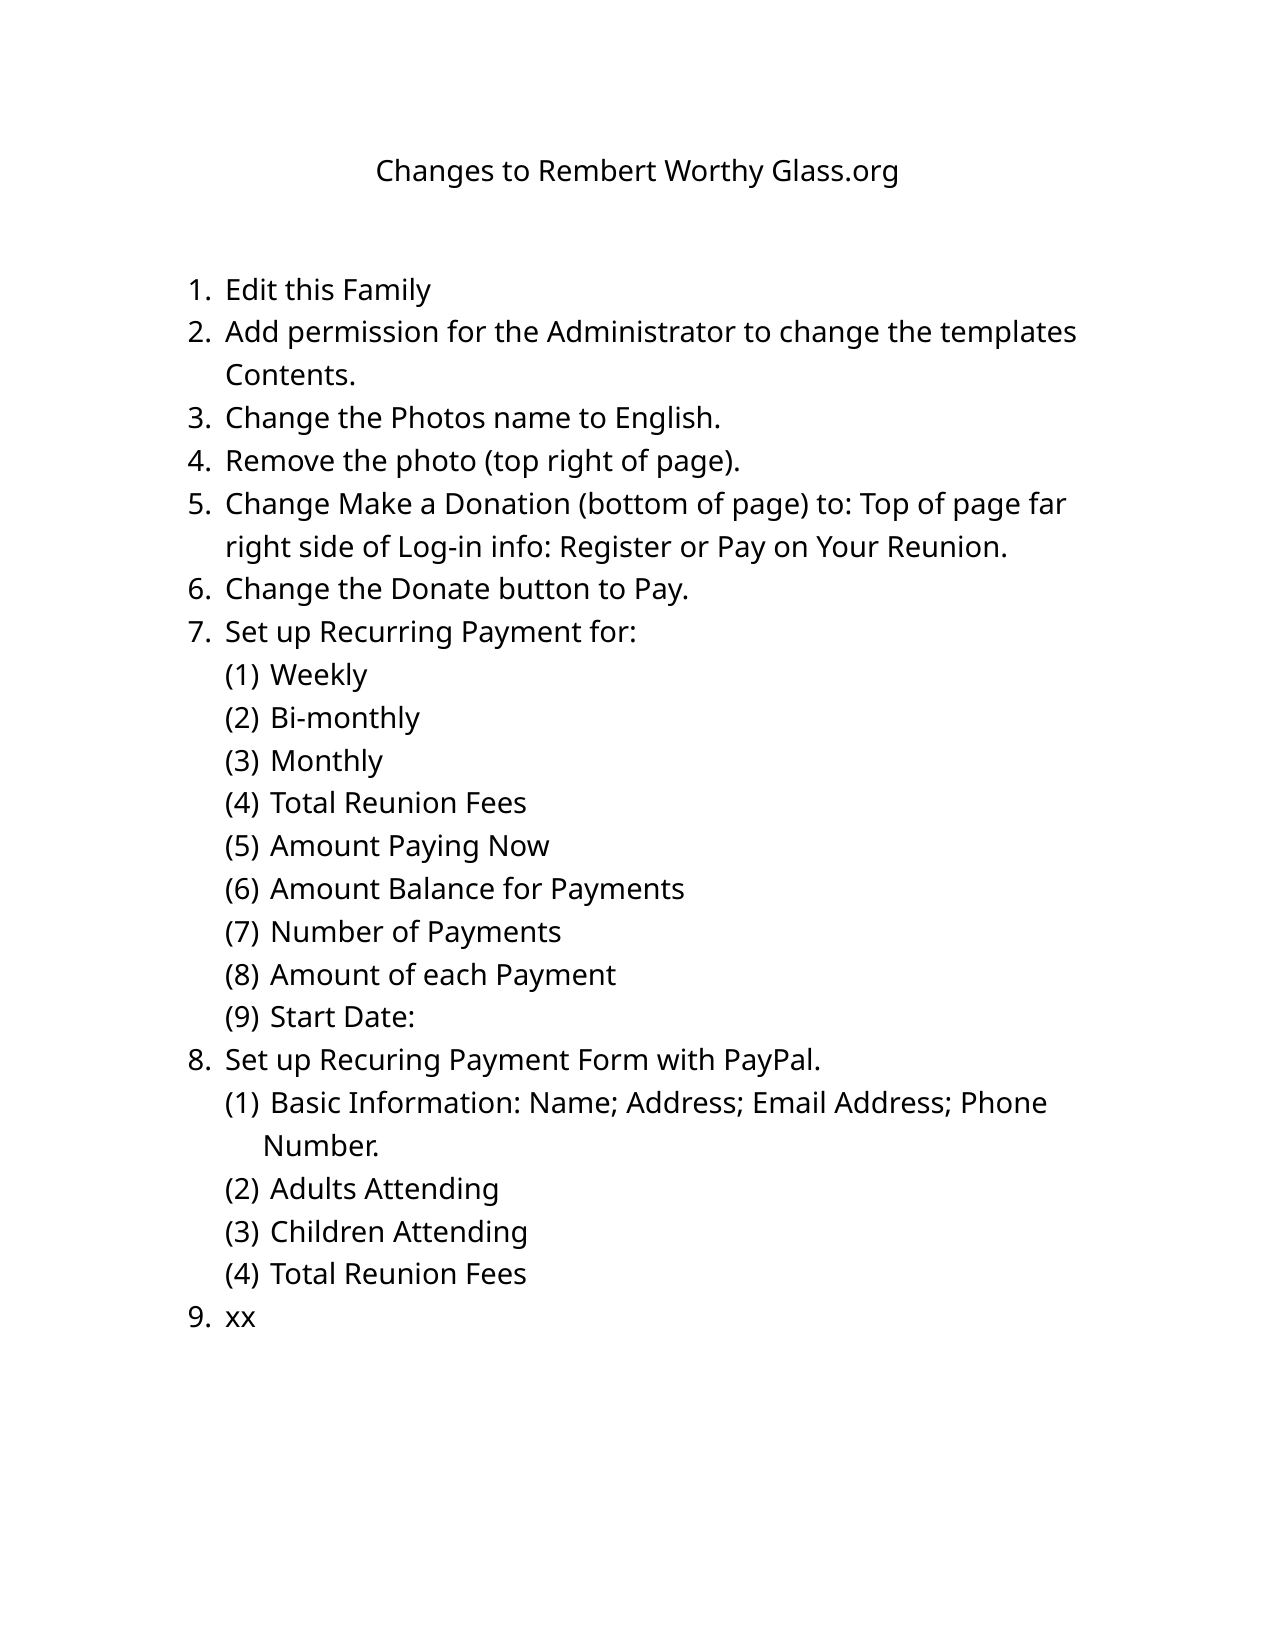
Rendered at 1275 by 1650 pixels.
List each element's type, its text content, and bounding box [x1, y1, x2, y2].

list Children Attending [225, 1211, 1125, 1251]
list Number of Payments [225, 911, 1125, 951]
list Total Reunion Fees [225, 1254, 1125, 1293]
list Change Make a Donation (bottom of page) to: Top of page far right side of Log-in info: Register or Pay on Your Reunion. [187, 483, 1125, 566]
list Weekly [225, 654, 1125, 694]
list Remove the photo (top right of page). [187, 440, 1125, 480]
list Change the Donate button to Pay. [187, 569, 1125, 608]
list Amount Balance for Payments [225, 868, 1125, 908]
list Basic Information: Name; Address; Email Address; Phone Number. [225, 1082, 1125, 1165]
list Adults Attending [225, 1168, 1125, 1208]
list Set up Recurring Payment for: [187, 611, 1125, 651]
text Changes to Rembert Worthy Glass.org [150, 150, 1125, 190]
list Add permission for the Administrator to change the templates Contents. [187, 312, 1125, 394]
list Start Date: [225, 997, 1125, 1036]
list Change the Photos name to English. [187, 397, 1125, 437]
list Total Reunion Fees [225, 783, 1125, 822]
list xx [187, 1296, 1125, 1336]
list Edit this Family [187, 269, 1125, 309]
list Monthly [225, 740, 1125, 779]
list Amount of each Payment [225, 954, 1125, 994]
list Amount Paying Now [225, 826, 1125, 865]
list Set up Recuring Payment Form with PayPal. [187, 1039, 1125, 1079]
list Bi-monthly [225, 697, 1125, 737]
